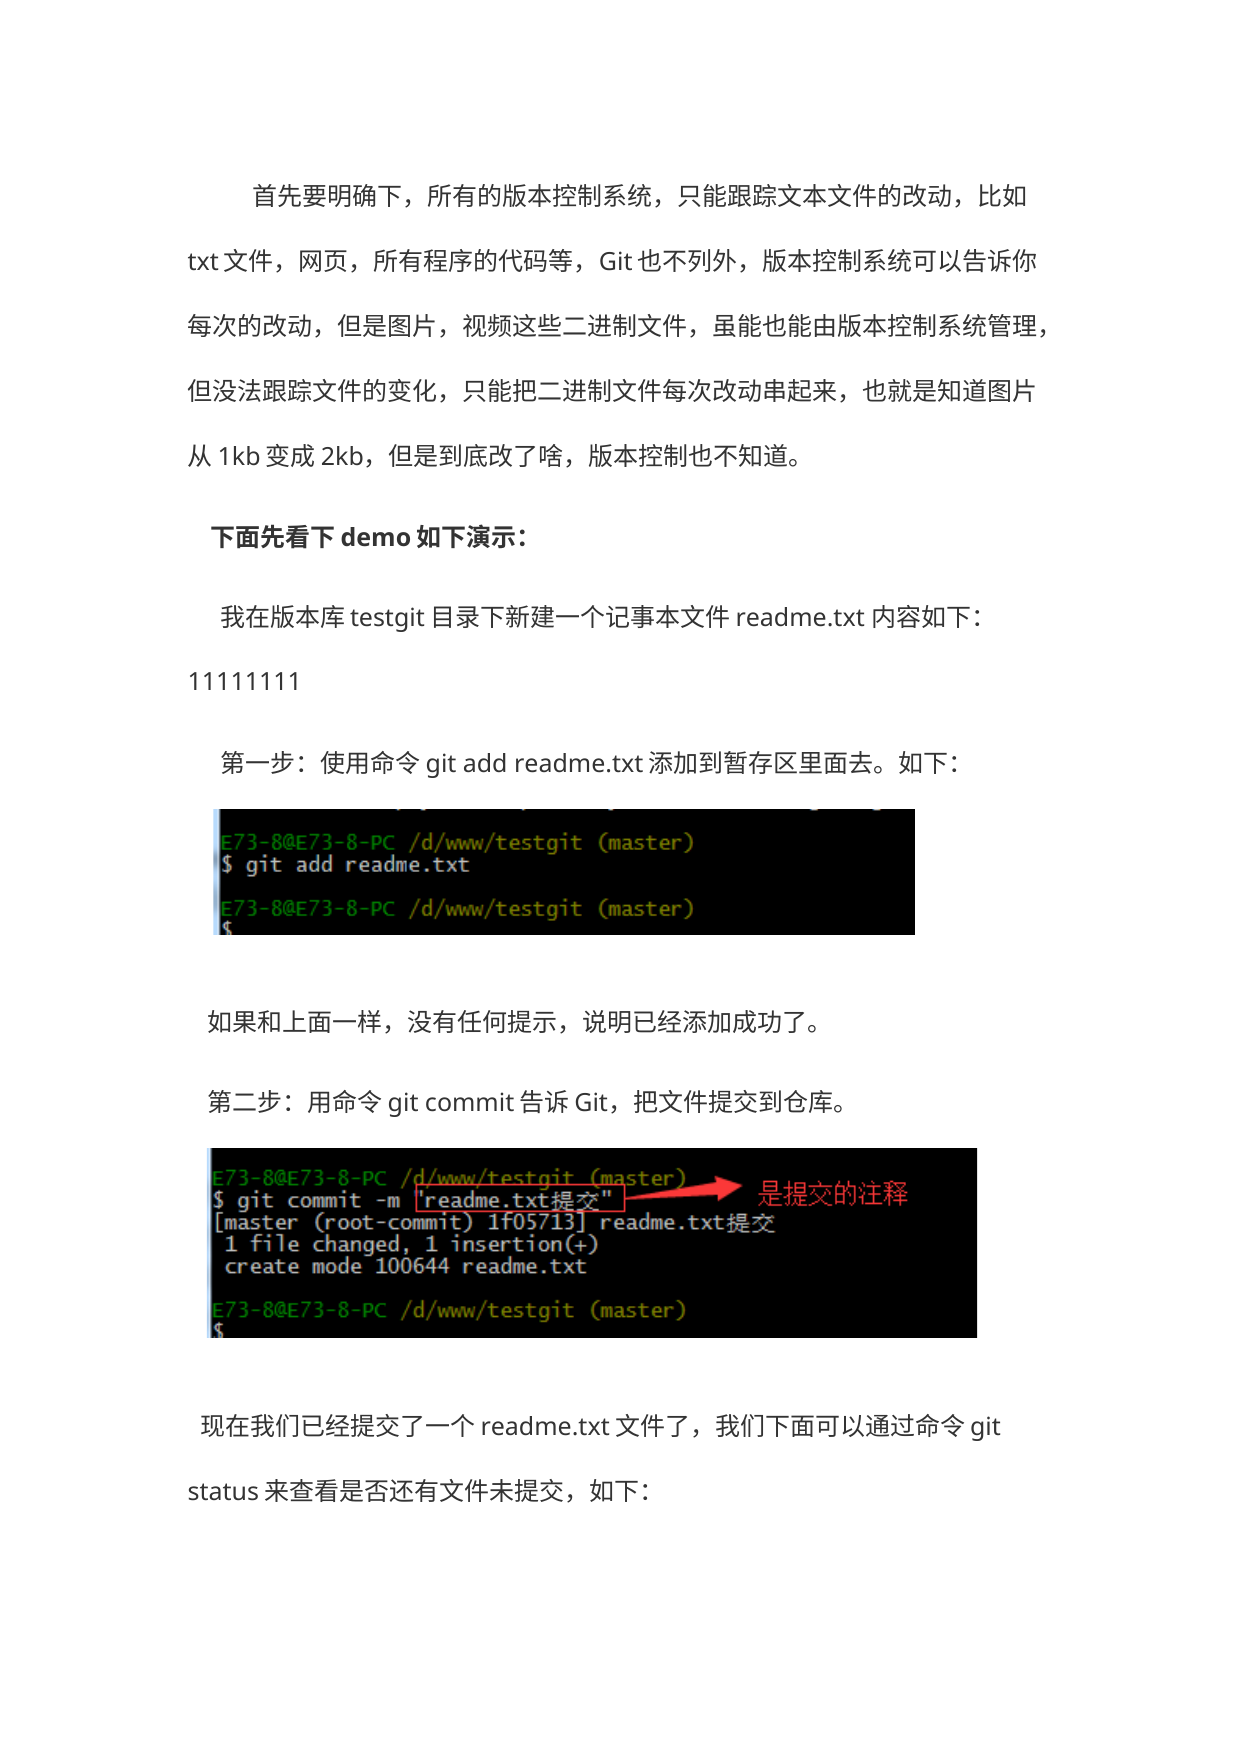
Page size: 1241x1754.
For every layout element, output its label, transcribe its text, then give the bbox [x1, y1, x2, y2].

text 现在我们已经提交了一个readme.txt文件了，我们下面可以通过命令git status来查看是否还有文件未提交，如下： [187, 1392, 1053, 1522]
text 第一步：使用命令 git add readme.txt添加到暂存区里面去。如下： [187, 729, 1053, 794]
text 我在版本库testgit目录下新建一个记事本文件 readme.txt 内容如下：11111111 [187, 583, 1053, 713]
text 第二步：用命令 git commit告诉Git，把文件提交到仓库。 [187, 1068, 1053, 1133]
text 首先要明确下，所有的版本控制系统，只能跟踪文本文件的改动，比如txt文件，网页，所有程序的代码等，Git也不列外，版本控制系统可以告诉你每次的改动，但是图片，视频这些二进制文件，虽能也能由版本控制系统管理，但没法跟踪文件的变化，只能把二进制文件每次改动串起来，也就是知道图片从1kb变成2kb，但是到底改了啥，版本控制也不知道。 [187, 162, 1053, 487]
text 如果和上面一样，没有任何提示，说明已经添加成功了。 [187, 988, 1053, 1053]
picture [213, 809, 915, 935]
text 下面先看下demo如下演示： [187, 503, 1053, 568]
picture [206, 1148, 978, 1338]
